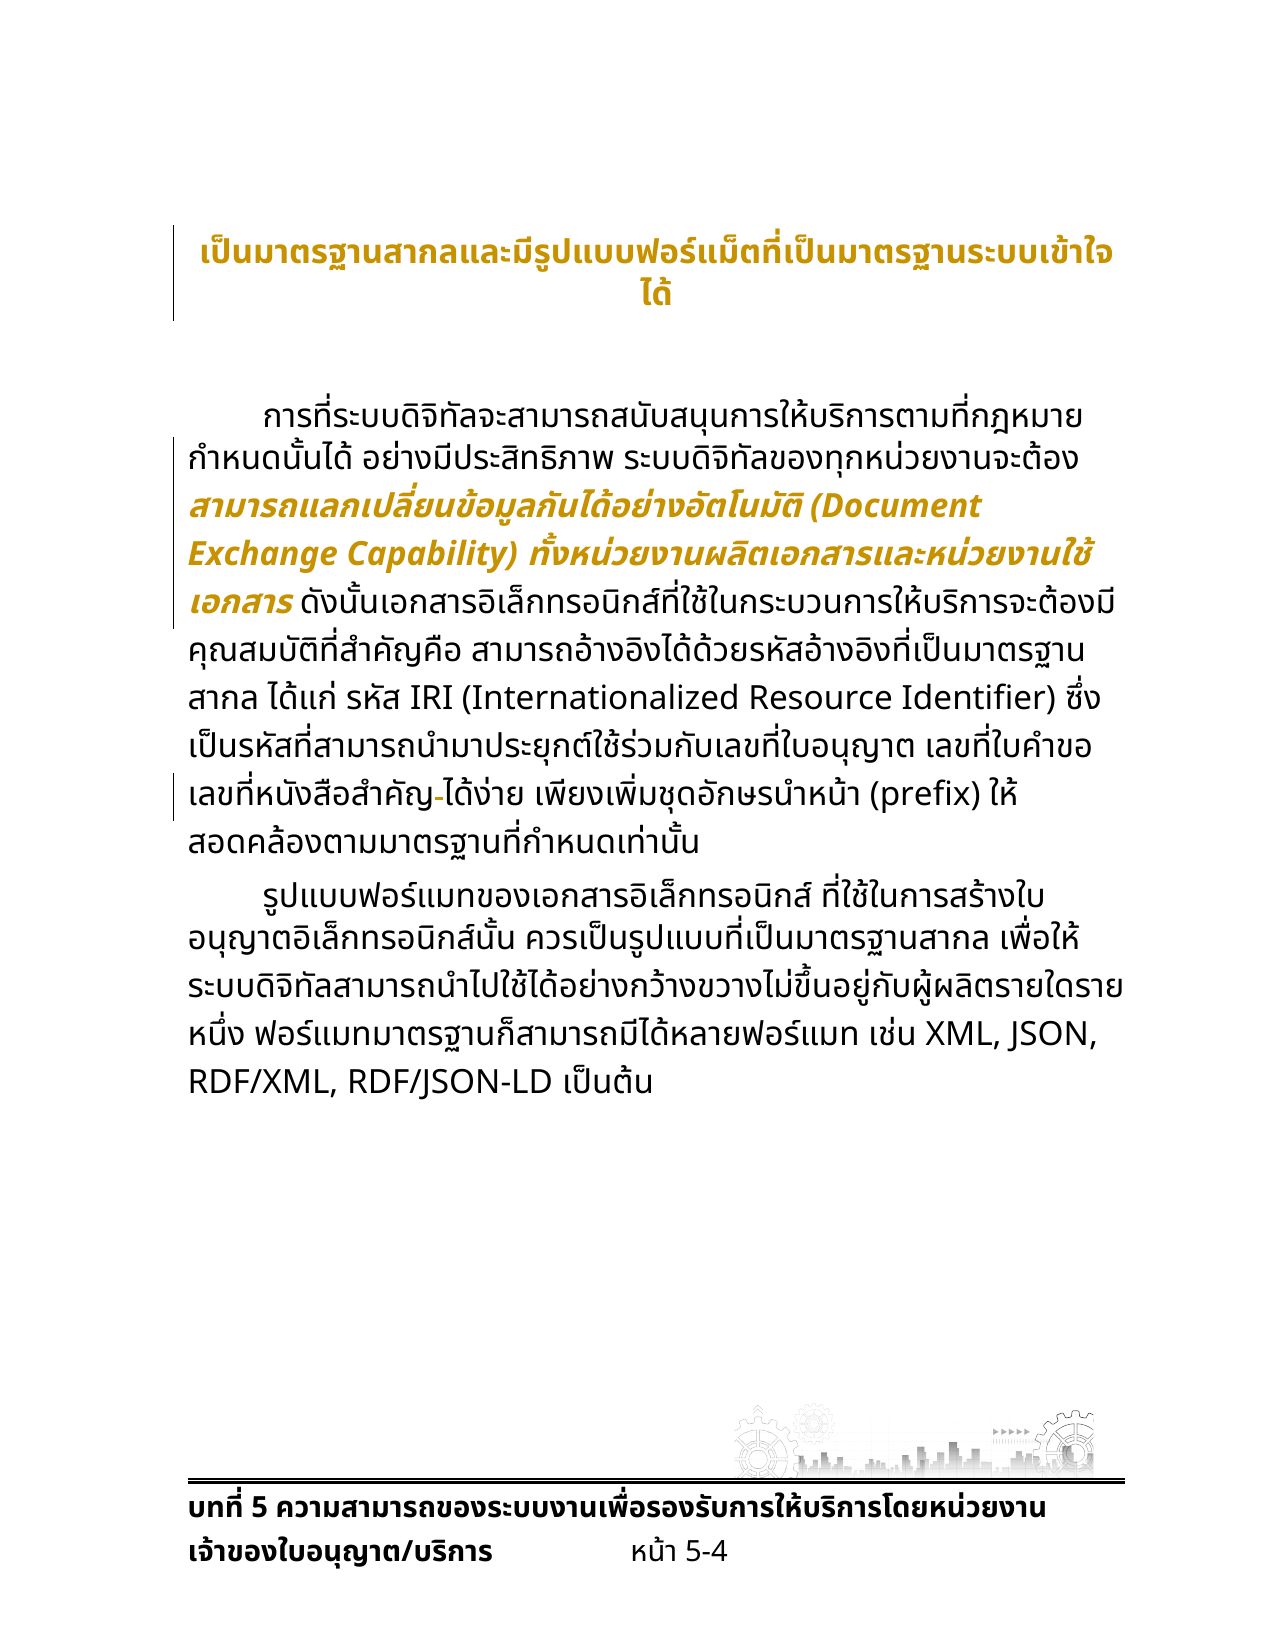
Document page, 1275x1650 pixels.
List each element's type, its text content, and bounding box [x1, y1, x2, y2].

text รูปแบบฟอร์แมทของเอกสารอิเล็กทรอนิกส์ ที่ใช้ในการสร้างใบอนุญาตอิเล็กทรอนิกส์นั้น ควรเป็นรูปแบบที่เป็นมาตรฐานสากล เพื่อให้ระบบดิจิทัลสามารถนำไปใช้ได้อย่างกว้างขวางไม่ขึ้นอยู่กับผู้ผลิตรายใดรายหนึ่ง ฟอร์แมทมาตรฐานก็สามารถมีได้หลายฟอร์แมท เช่น XML, JSON, RDF/XML, RDF/JSON-LD เป็นต้น [187, 869, 1125, 1109]
picture [734, 1401, 1094, 1478]
text การที่ระบบดิจิทัลจะสามารถสนับสนุนการให้บริการตามที่กฎหมายกำหนดนั้นได้ อย่างมีประสิทธิภาพ ระบบดิจิทัลของทุกหน่วยงานจะต้องสามารถแลกเปลี่ยนข้อมูลกันได้อย่างอัตโนมัติ (Document Exchange Capability) ทั้งหน่วยงานผลิตเอกสารและหน่วยงานใช้เอกสาร ดังนั้นเอกสารอิเล็กทรอนิกส์ที่ใช้ในกระบวนการให้บริการจะต้องมีคุณสมบัติที่สำคัญคือ สามารถอ้างอิงได้ด้วยรหัสอ้างอิงที่เป็นมาตรฐานสากล ได้แก่ รหัส IRI (Internationalized Resource Identifier) ซึ่งเป็นรหัสที่สามารถนำมาประยุกต์ใช้ร่วมกับเลขที่ใบอนุญาต เลขที่ใบคำขอ เลขที่หนังสือสำคัญได้ง่าย เพียงเพิ่มชุดอักษรนำหน้า (prefix) ให้สอดคล้องตามมาตรฐานที่กำหนดเท่านั้น [187, 389, 1125, 869]
